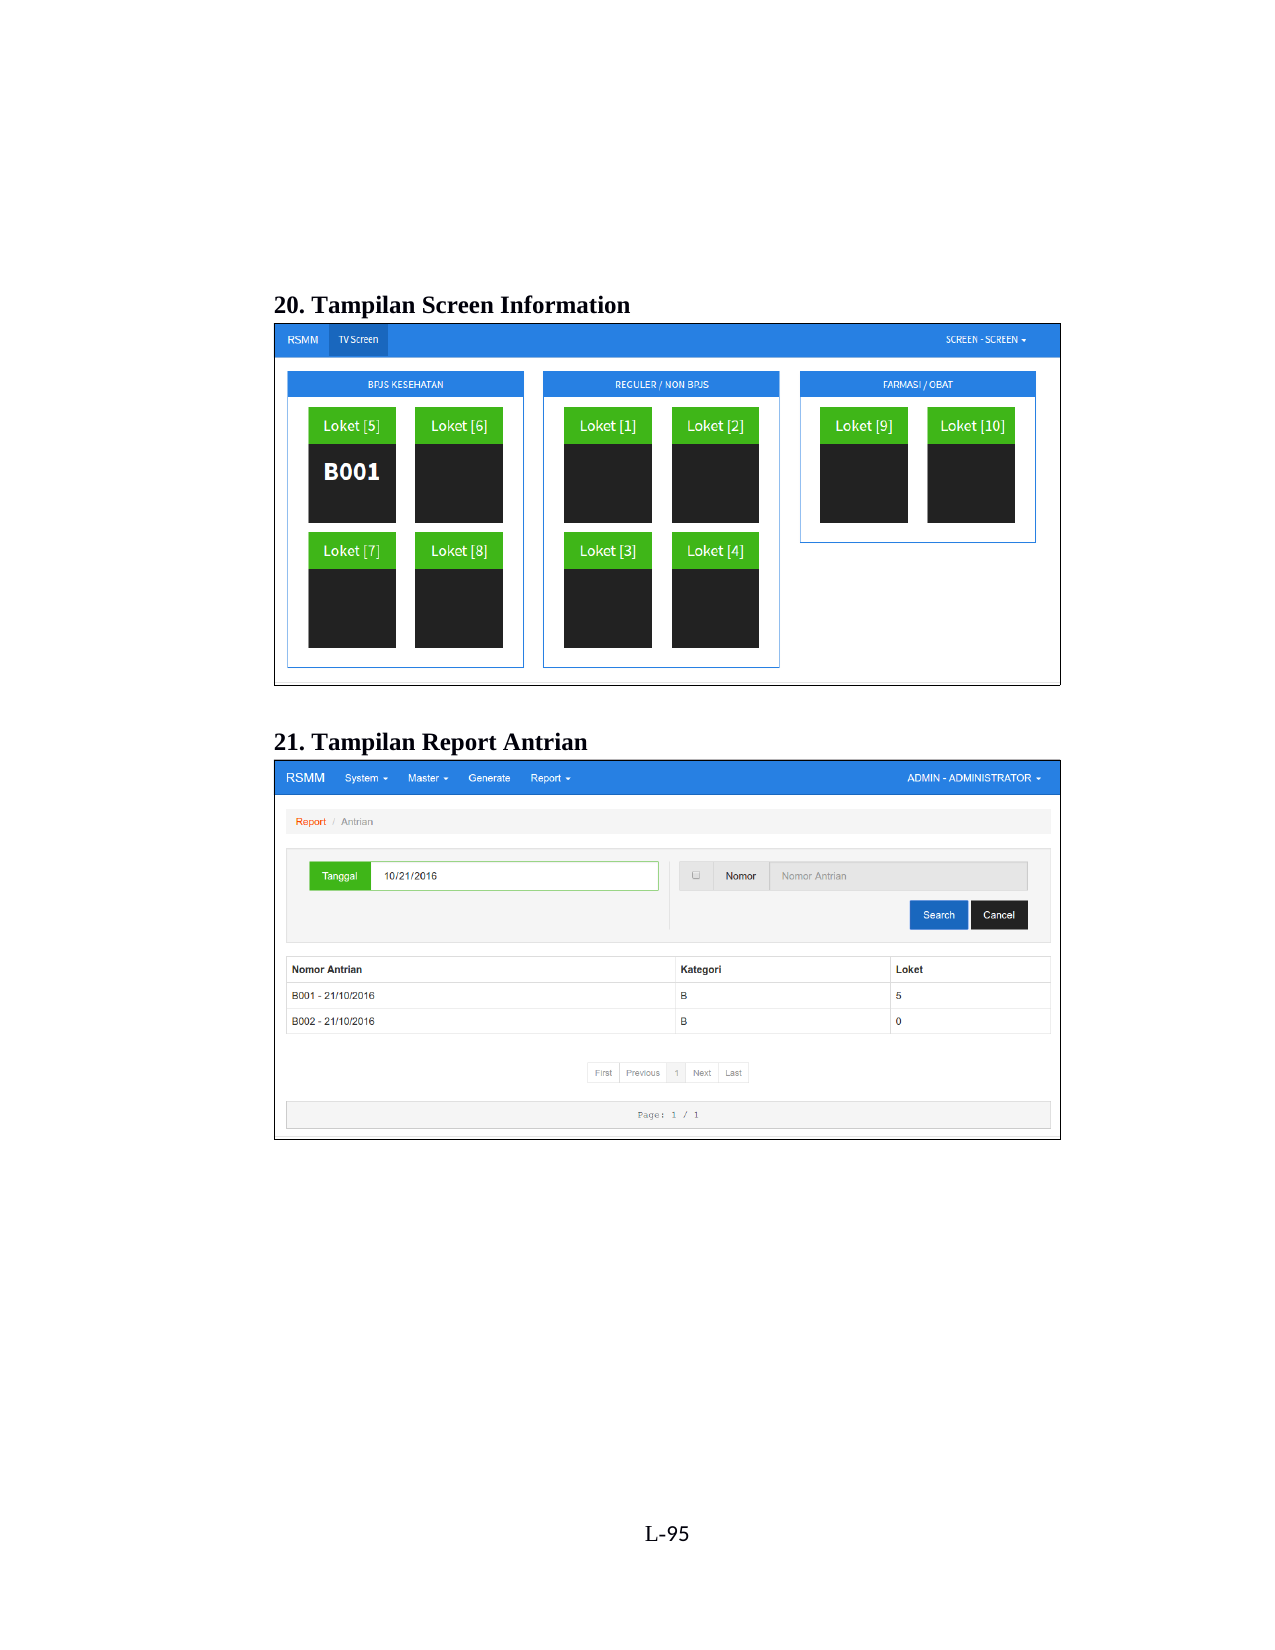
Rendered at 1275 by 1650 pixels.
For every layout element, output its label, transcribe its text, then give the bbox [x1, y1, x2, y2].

picture [275, 761, 1060, 1139]
list Tampilan Screen Information [274, 290, 1098, 319]
list Tampilan Report Antrian [274, 727, 1098, 755]
picture [275, 324, 1060, 685]
